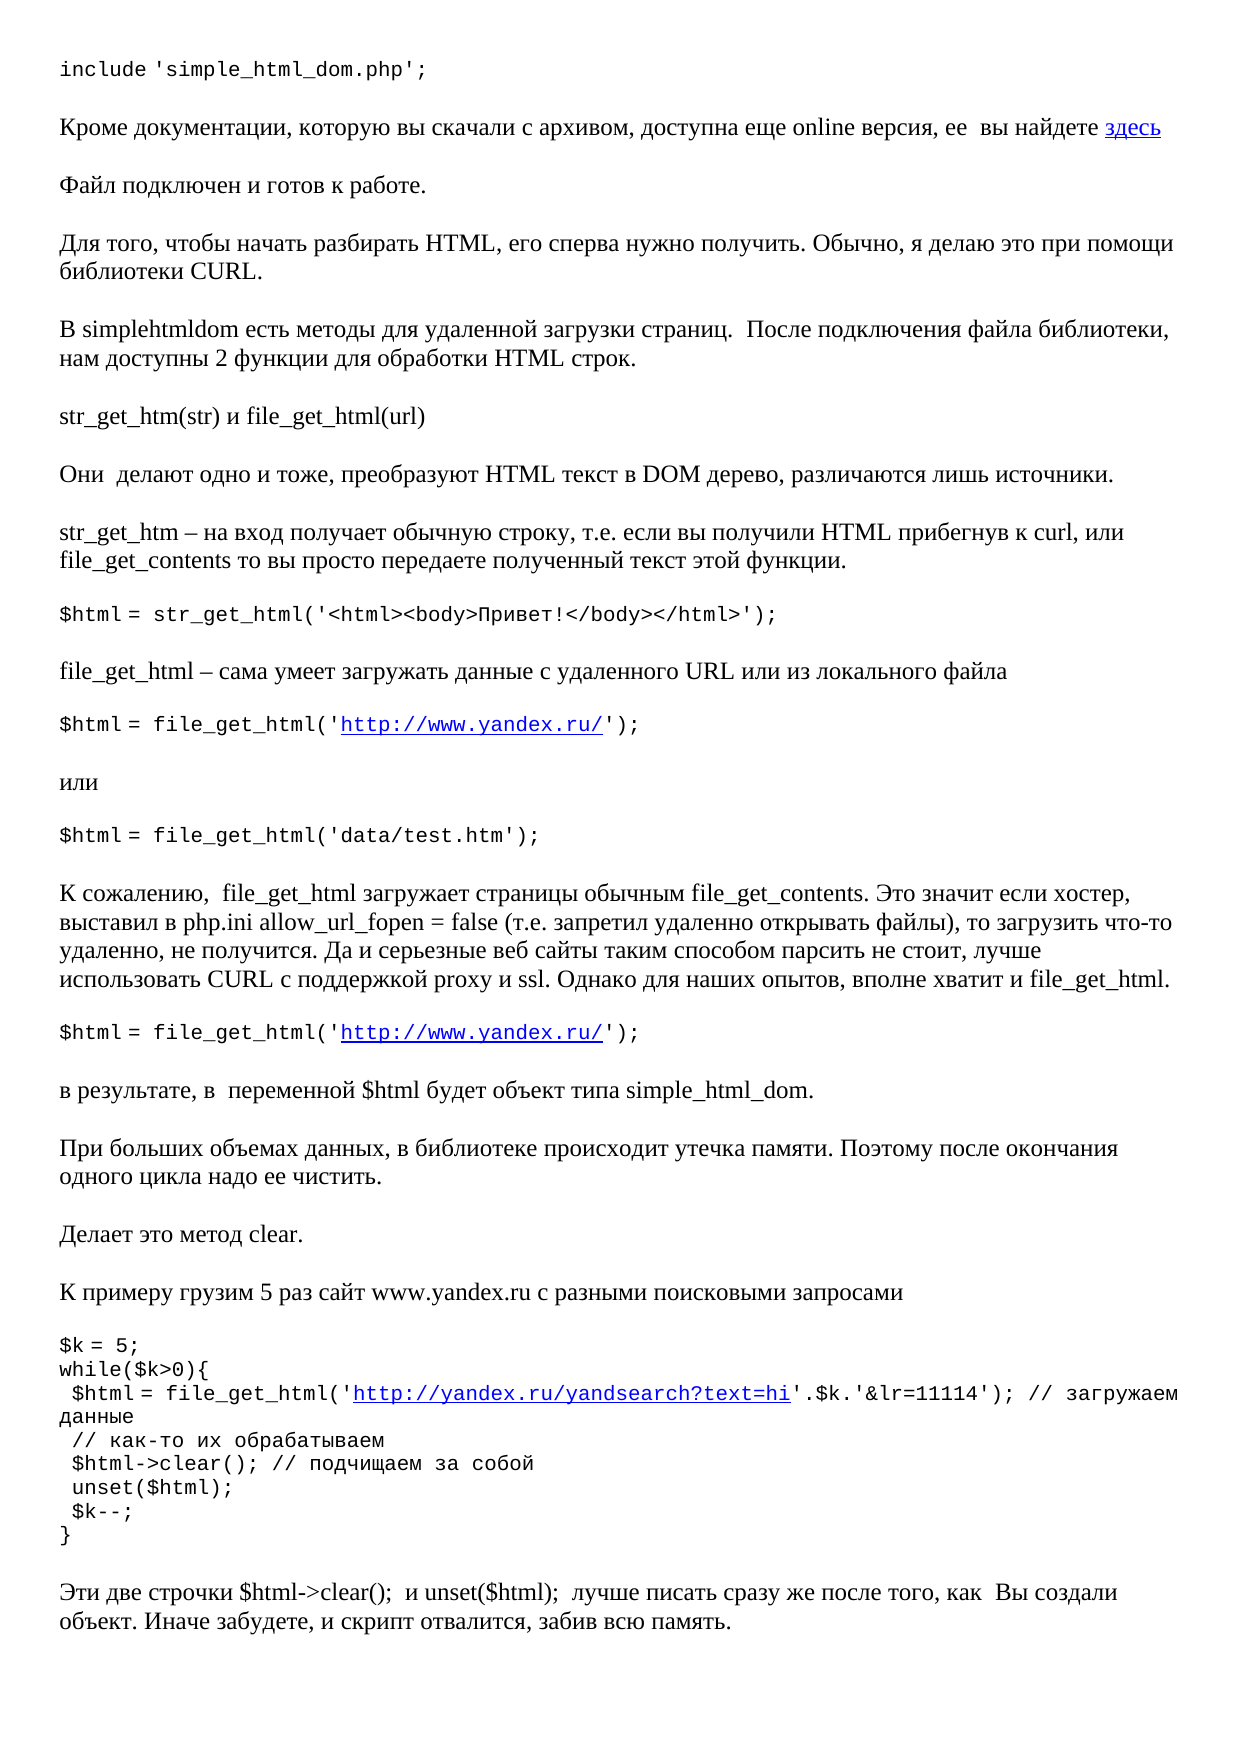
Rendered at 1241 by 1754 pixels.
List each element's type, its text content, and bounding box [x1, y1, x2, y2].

table_header $html = file_get_html('data/test.htm'); [59, 825, 540, 849]
table_header $html = file_get_html('http://www.yandex.ru/'); [59, 1022, 640, 1046]
text К примеру грузим 5 раз сайт www.yandex.ru с разными поисковыми запросами [59, 1277, 1181, 1306]
text Кроме документации, которую вы скачали с архивом, доступна еще online версия, ее вы найдете здесь [59, 112, 1181, 141]
text К сожалению, file_get_html загружает страницы обычным file_get_contents. Это значит если хостер, выставил в php.ini allow_url_fopen = false (т.е. запретил удаленно открывать файлы), то загрузить что-то удаленно, не получится. Да и серьезные веб сайты таким способом парсить не стоит, лучше использовать CURL с поддержкой proxy и ssl. Однако для наших опытов, вполне хватит и file_get_html. [59, 878, 1181, 993]
text При больших объемах данных, в библиотеке происходит утечка памяти. Поэтому после окончания одного цикла надо ее чистить. [59, 1133, 1181, 1190]
text str_get_htm – на вход получает обычную строку, т.е. если вы получили HTML прибегнув к curl, или file_get_contents то вы просто передаете полученный текст этой функции. [59, 517, 1181, 574]
text Файл подключен и готов к работе. [59, 170, 1181, 198]
text Делает это метод clear. [59, 1219, 1181, 1248]
text Эти две строчки $html->clear(); и unset($html); лучше писать сразу же после того, как Вы создали объект. Иначе забудете, и скрипт отвалится, забив всю память. [59, 1577, 1181, 1635]
table_header include 'simple_html_dom.php'; [59, 59, 428, 83]
table_header $html = file_get_html('http://www.yandex.ru/'); [59, 714, 640, 738]
text В simplehtmldom есть методы для удаленной загрузки страниц. После подключения файла библиотеки, нам доступны 2 функции для обработки HTML строк. [59, 314, 1181, 372]
table_header $k = 5; while($k>0){ $html = file_get_html('http://yandex.ru/yandsearch?text=hi'.$k.'&lr=11114'); // загружаем данные // как-то их обрабатываем $html->clear(); // подчищаем за собой unset($html); $k--; } [59, 1335, 1181, 1548]
table_header $html = str_get_html('<html><body>Привет!</body></html>'); [59, 604, 778, 627]
text или [59, 767, 1181, 796]
text Для того, чтобы начать разбирать HTML, его сперва нужно получить. Обычно, я делаю это при помощи библиотеки CURL. [59, 228, 1181, 285]
text file_get_html – сама умеет загружать данные с удаленного URL или из локального файла [59, 656, 1181, 685]
text Они делают одно и тоже, преобразуют HTML текст в DOM дерево, различаются лишь источники. [59, 459, 1181, 488]
text str_get_htm(str) и file_get_html(url) [59, 401, 1181, 430]
text в результате, в переменной $html будет объект типа simple_html_dom. [59, 1075, 1181, 1103]
